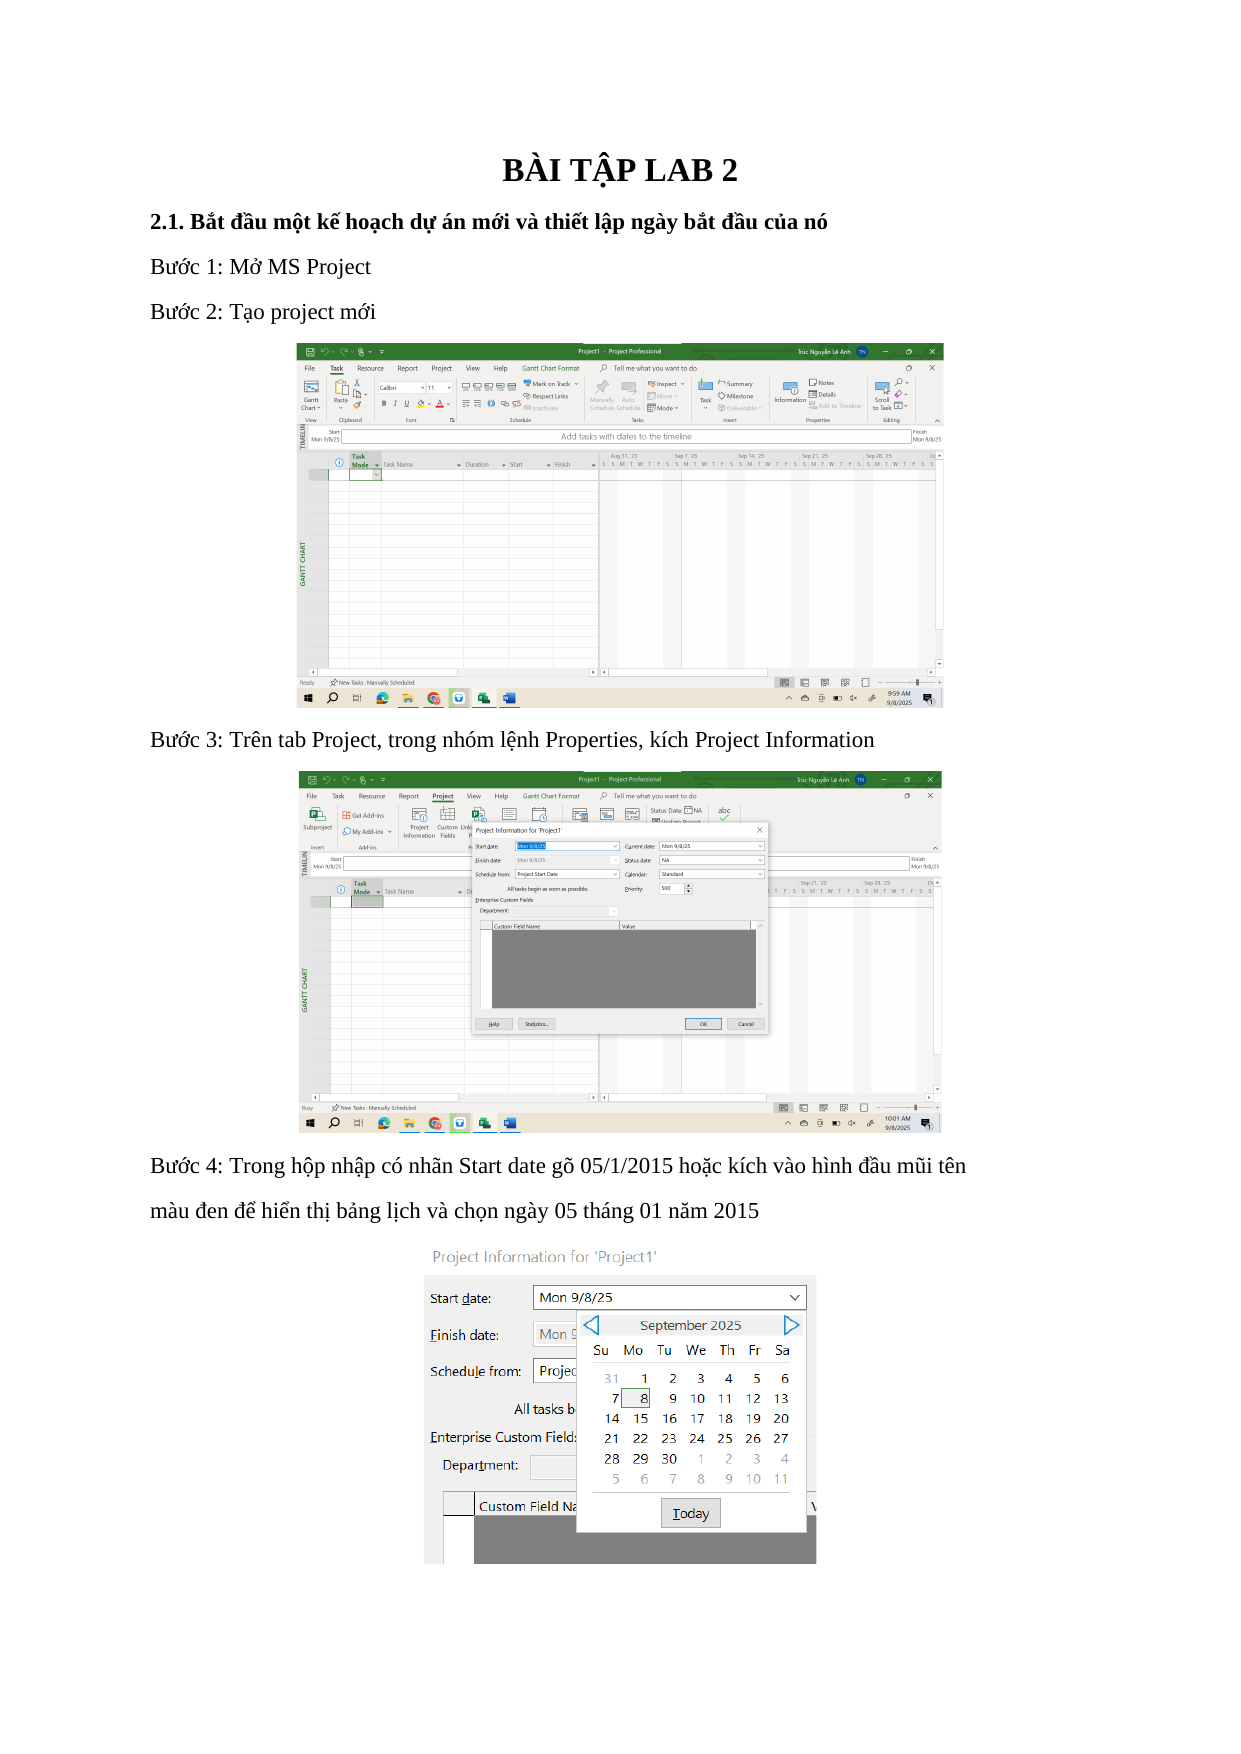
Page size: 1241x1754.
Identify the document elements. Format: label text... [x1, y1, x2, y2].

text Bước 2: Tạo project mới [150, 298, 1090, 324]
text 2.1. Bắt đầu một kế hoạch dự án mới và thiết lập ngày bắt đầu của nó [150, 208, 1090, 234]
picture [423, 1241, 817, 1564]
text BÀI TẬP LAB 2 [150, 150, 1090, 188]
picture [298, 771, 942, 1133]
text Bước 3: Trên tab Project, trong nhóm lệnh Properties, kích Project Information [150, 726, 1090, 752]
text Bước 1: Mở MS Project [150, 253, 1090, 279]
text Bước 4: Trong hộp nhập có nhãn Start date gõ 05/1/2015 hoặc kích vào hình đầu mũi tên [150, 1152, 1090, 1178]
text màu đen để hiển thị bảng lịch và chọn ngày 05 tháng 01 năm 2015 [150, 1197, 1090, 1223]
picture [296, 343, 944, 708]
